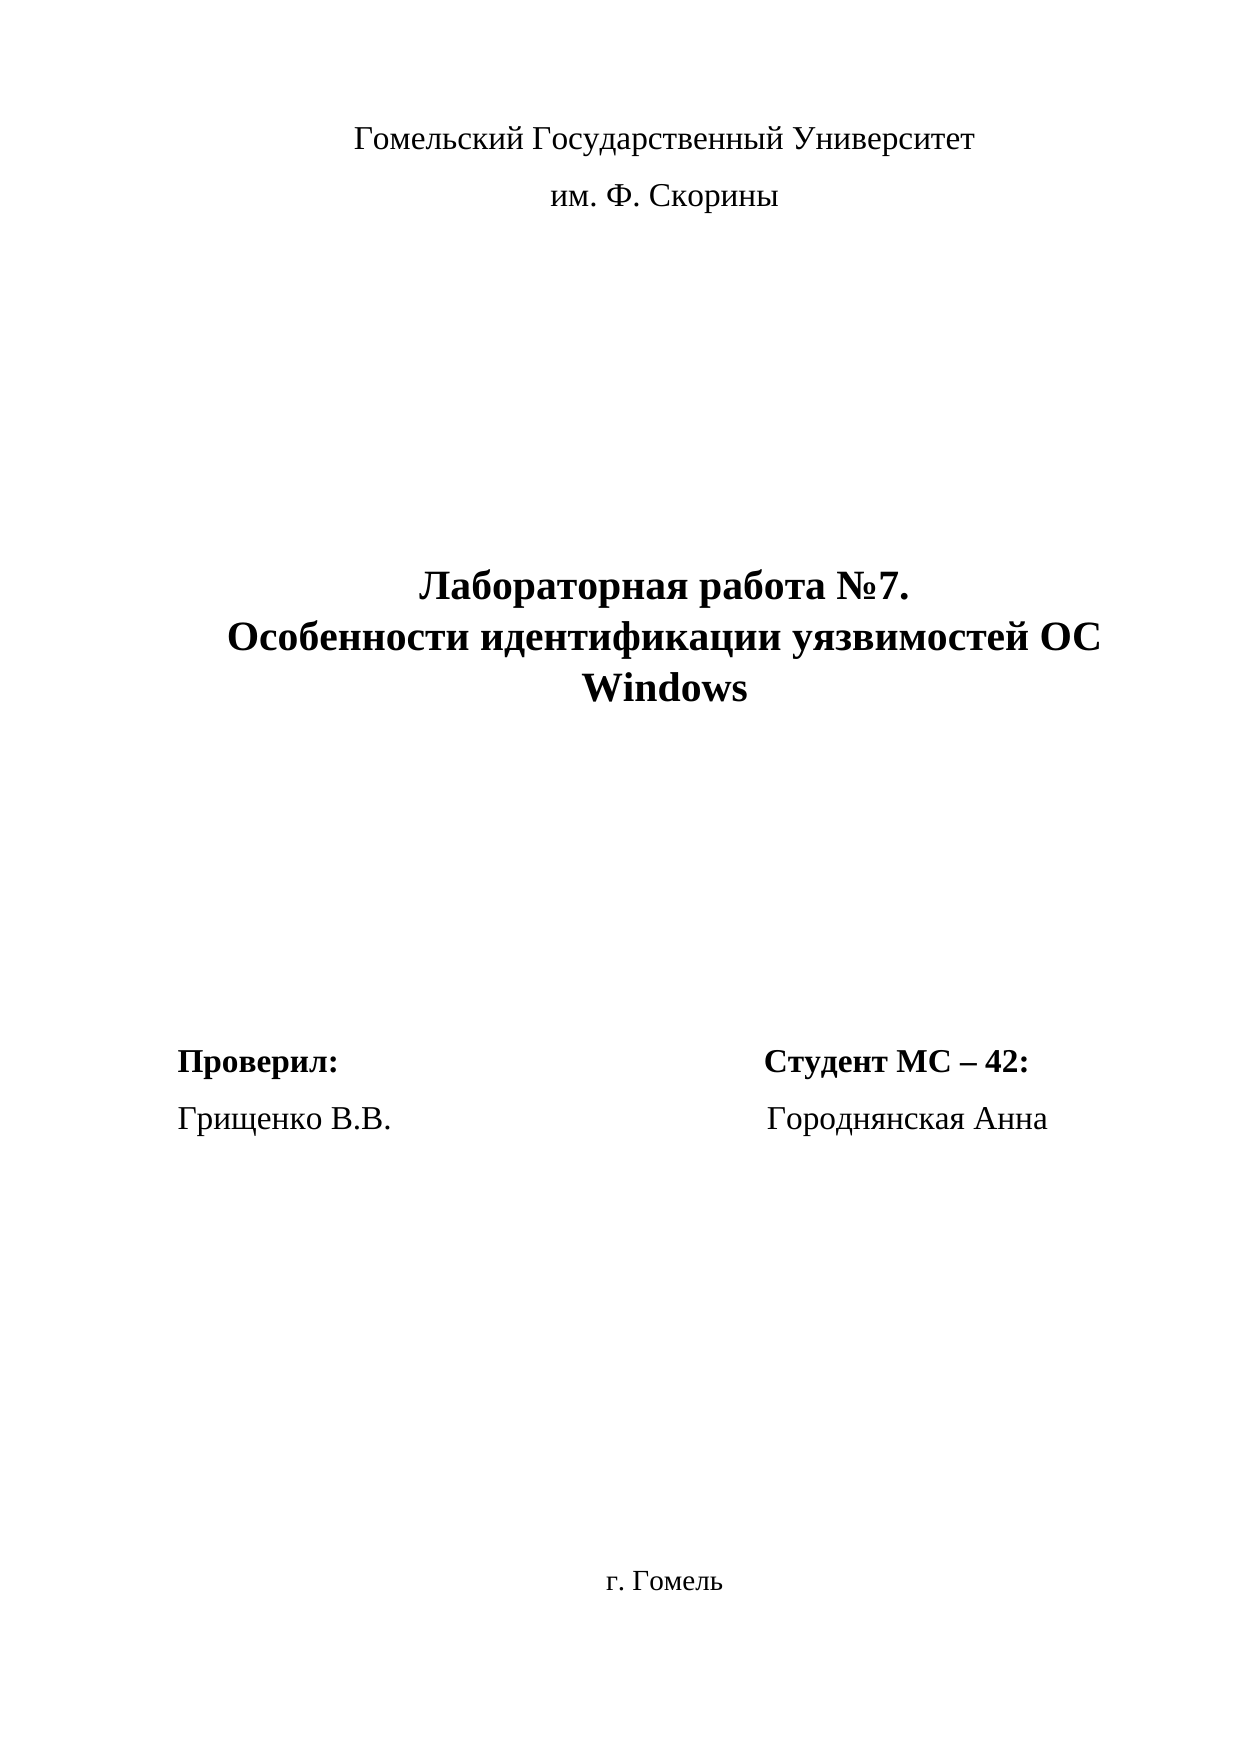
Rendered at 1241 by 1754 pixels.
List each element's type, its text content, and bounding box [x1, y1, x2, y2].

text г. Гомель [177, 1563, 1152, 1597]
text Особенности идентификации уязвимостей ОС Windows [177, 612, 1152, 710]
text Проверил: Студент МС – 42: [177, 1041, 1152, 1079]
text Грищенко В.В. Городнянская Анна [177, 1098, 1152, 1137]
text им. Ф. Скорины [177, 175, 1152, 214]
text Лабораторная работа №7. [177, 561, 1152, 608]
text Гомельский Государственный Университет [177, 118, 1152, 156]
